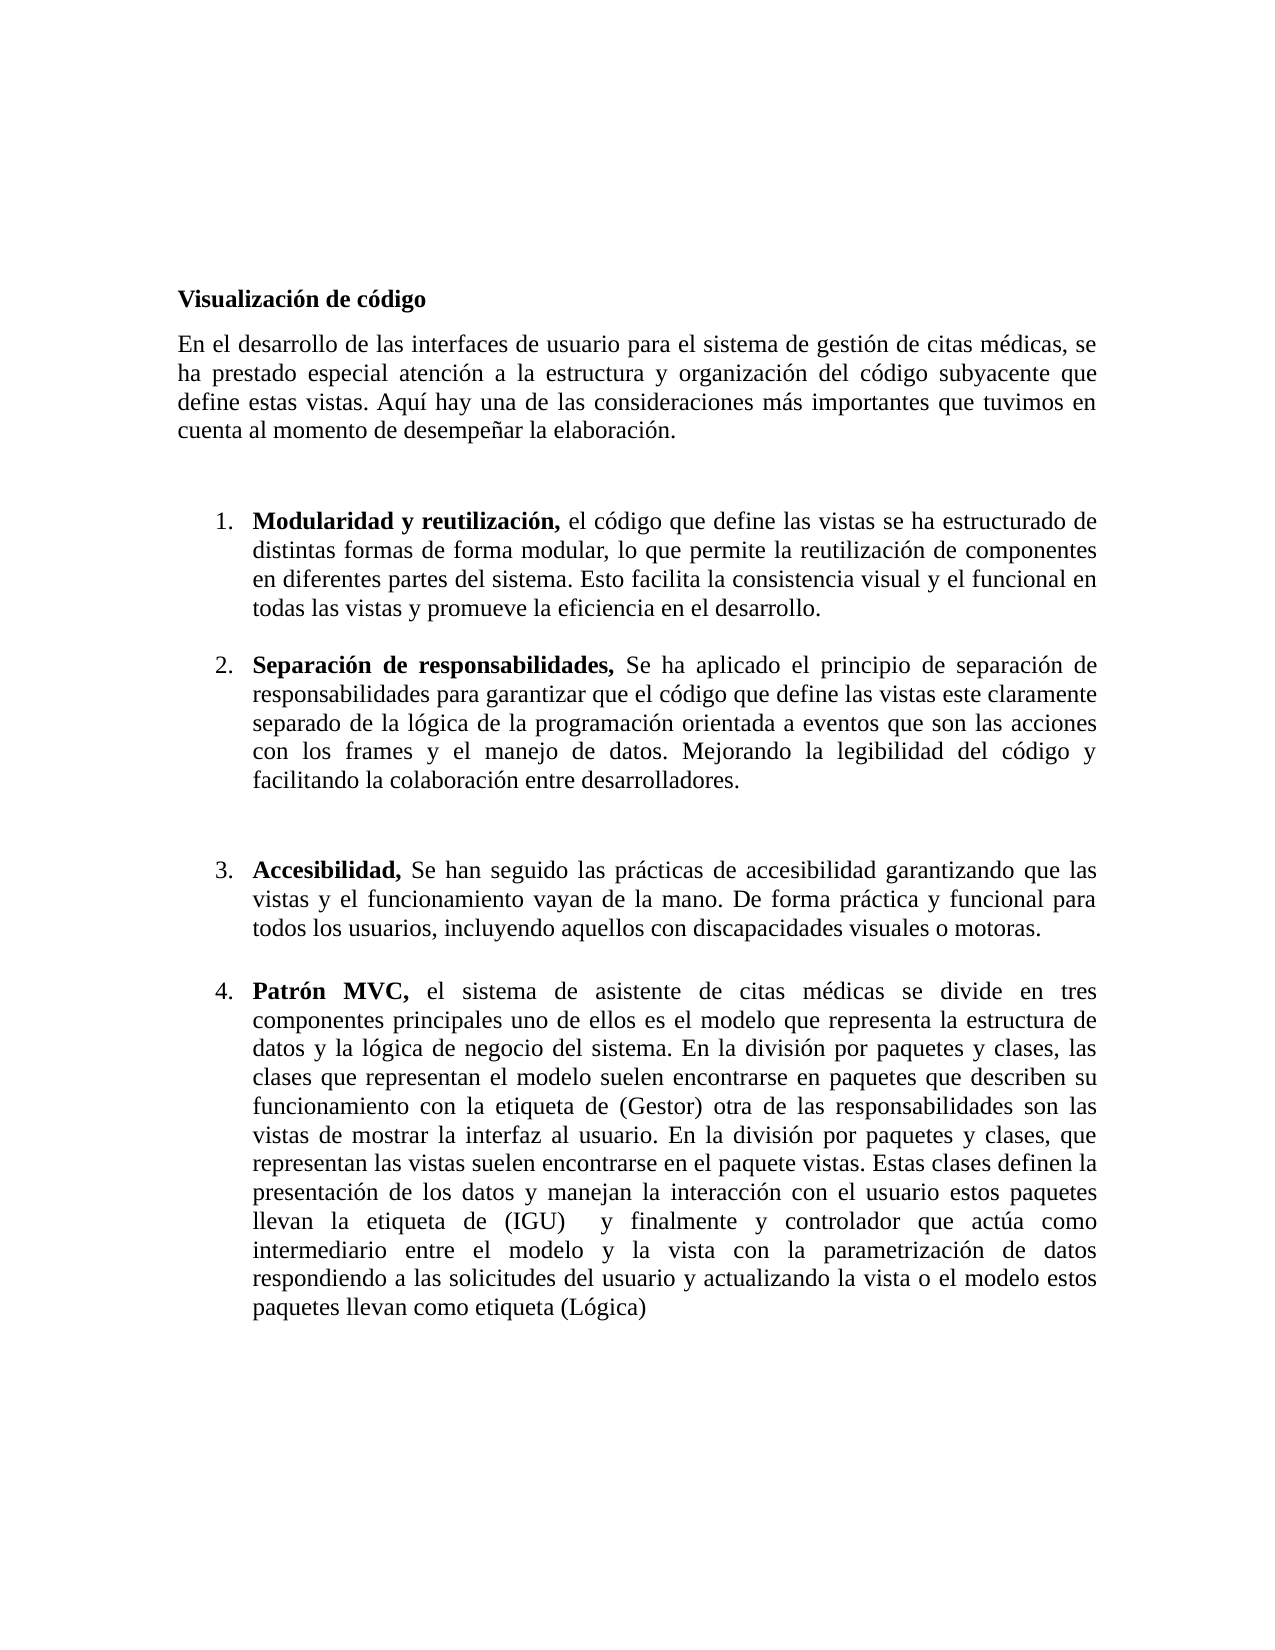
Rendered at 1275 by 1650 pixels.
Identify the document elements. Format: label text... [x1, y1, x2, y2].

list Separación de responsabilidades, Se ha aplicado el principio de separación de responsabilidades para garantizar que el código que define las vistas este claramente separado de la lógica de la programación orientada a eventos que son las acciones con los frames y el manejo de datos. Mejorando la legibilidad del código y facilitando la colaboración entre desarrolladores. [215, 650, 1098, 794]
text Visualización de código [177, 284, 1098, 313]
text En el desarrollo de las interfaces de usuario para el sistema de gestión de citas médicas, se ha prestado especial atención a la estructura y organización del código subyacente que define estas vistas. Aquí hay una de las consideraciones más importantes que tuvimos en cuenta al momento de desempeñar la elaboración. [177, 329, 1098, 444]
list Modularidad y reutilización, el código que define las vistas se ha estructurado de distintas formas de forma modular, lo que permite la reutilización de componentes en diferentes partes del sistema. Esto facilita la consistencia visual y el funcional en todas las vistas y promueve la eficiencia en el desarrollo. [215, 506, 1098, 621]
list Patrón MVC, el sistema de asistente de citas médicas se divide en tres componentes principales uno de ellos es el modelo que representa la estructura de datos y la lógica de negocio del sistema. En la división por paquetes y clases, las clases que representan el modelo suelen encontrarse en paquetes que describen su funcionamiento con la etiqueta de (Gestor) otra de las responsabilidades son las vistas de mostrar la interfaz al usuario. En la división por paquetes y clases, que representan las vistas suelen encontrarse en el paquete vistas. Estas clases definen la presentación de los datos y manejan la interacción con el usuario estos paquetes llevan la etiqueta de (IGU) y finalmente y controlador que actúa como intermediario entre el modelo y la vista con la parametrización de datos respondiendo a las solicitudes del usuario y actualizando la vista o el modelo estos paquetes llevan como etiqueta (Lógica) [215, 976, 1098, 1321]
list Accesibilidad, Se han seguido las prácticas de accesibilidad garantizando que las vistas y el funcionamiento vayan de la mano. De forma práctica y funcional para todos los usuarios, incluyendo aquellos con discapacidades visuales o motoras. [215, 856, 1098, 942]
